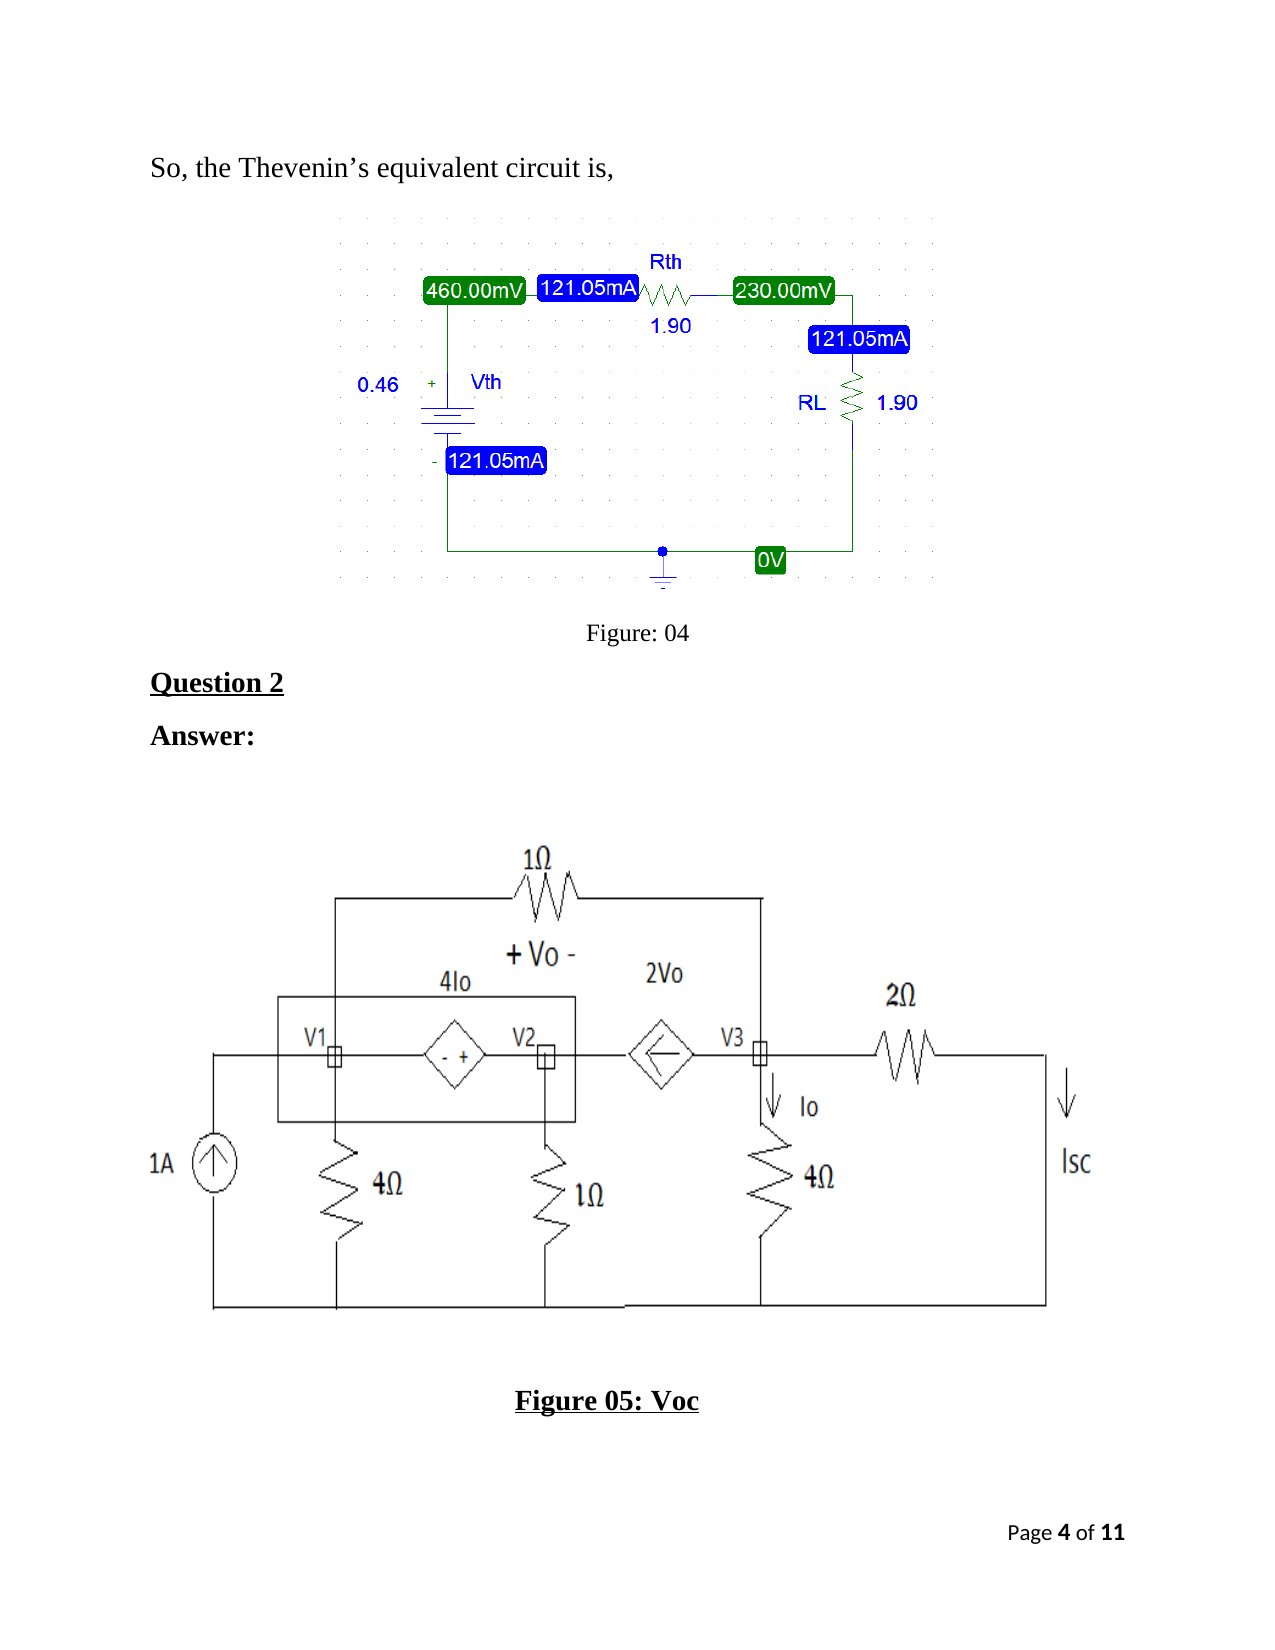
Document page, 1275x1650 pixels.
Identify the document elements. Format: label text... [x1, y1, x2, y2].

picture [339, 202, 936, 599]
picture [150, 823, 1099, 1364]
text Figure 05: Voc [150, 1383, 1125, 1416]
text So, the Thevenin’s equivalent circuit is, [150, 150, 1125, 183]
text Question 2 [150, 665, 1125, 699]
text Answer: [150, 718, 1125, 752]
text Figure: 04 [150, 618, 1125, 646]
